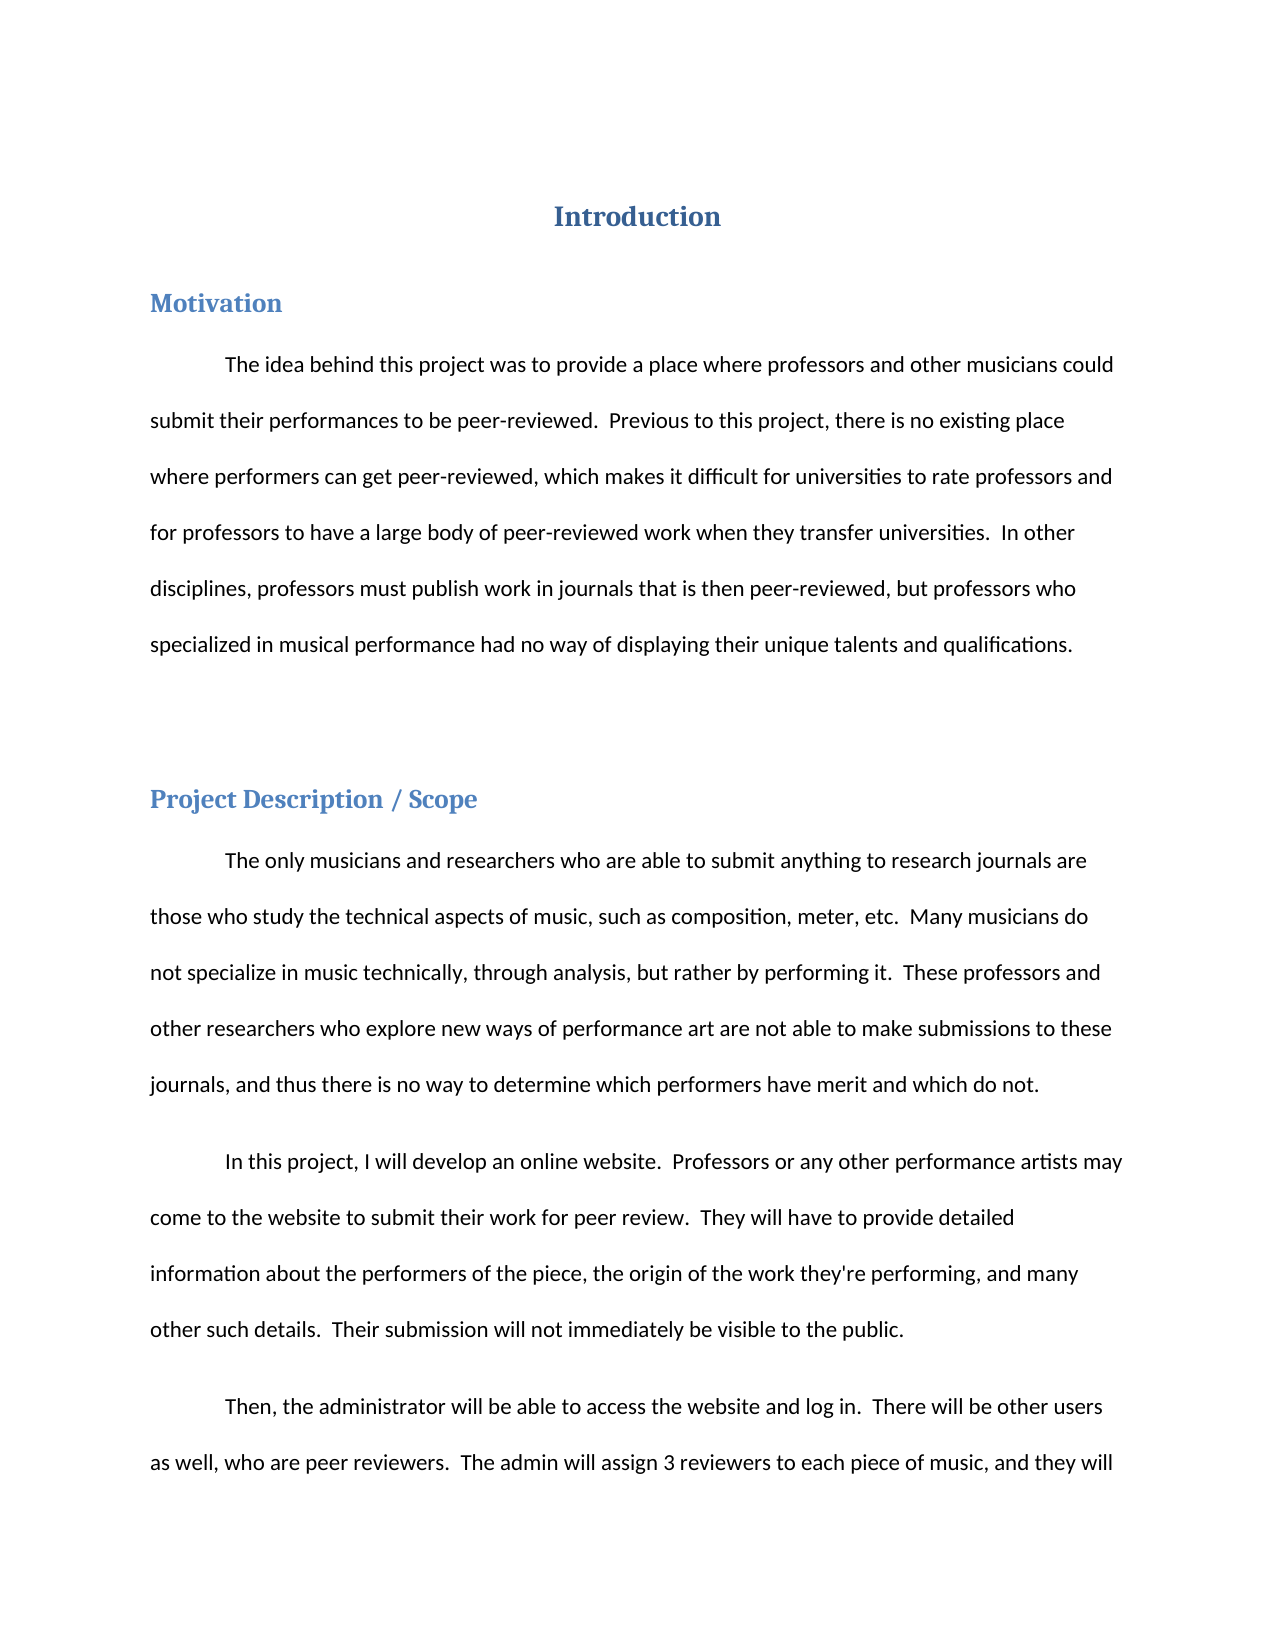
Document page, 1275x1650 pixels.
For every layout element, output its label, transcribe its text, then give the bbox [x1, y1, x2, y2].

text In this project, I will develop an online website. Professors or any other performance artists may come to the website to submit their work for peer review. They will have to provide detailed information about the performers of the piece, the origin of the work they're performing, and many other such details. Their submission will not immediately be visible to the public. [150, 1147, 1125, 1344]
subtitle Project Description / Scope [150, 784, 1125, 815]
subtitle Introduction [150, 200, 1125, 233]
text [150, 1392, 1125, 1477]
text The only musicians and researchers who are able to submit anything to research journals are those who study the technical aspects of music, such as composition, meter, etc. Many musicians do not specialize in music technically, through analysis, but rather by performing it. These professors and other researchers who explore new ways of performance art are not able to make submissions to these journals, and thus there is no way to determine which performers have merit and which do not. [150, 846, 1125, 1099]
text The idea behind this project was to provide a place where professors and other musicians could submit their performances to be peer-reviewed. Previous to this project, there is no existing place where performers can get peer-reviewed, which makes it difficult for universities to rate professors and for professors to have a large body of peer-reviewed work when they transfer universities. In other disciplines, professors must publish work in journals that is then peer-reviewed, but professors who specialized in musical performance had no way of displaying their unique talents and qualifications. [150, 350, 1125, 658]
subtitle Motivation [150, 288, 1125, 319]
